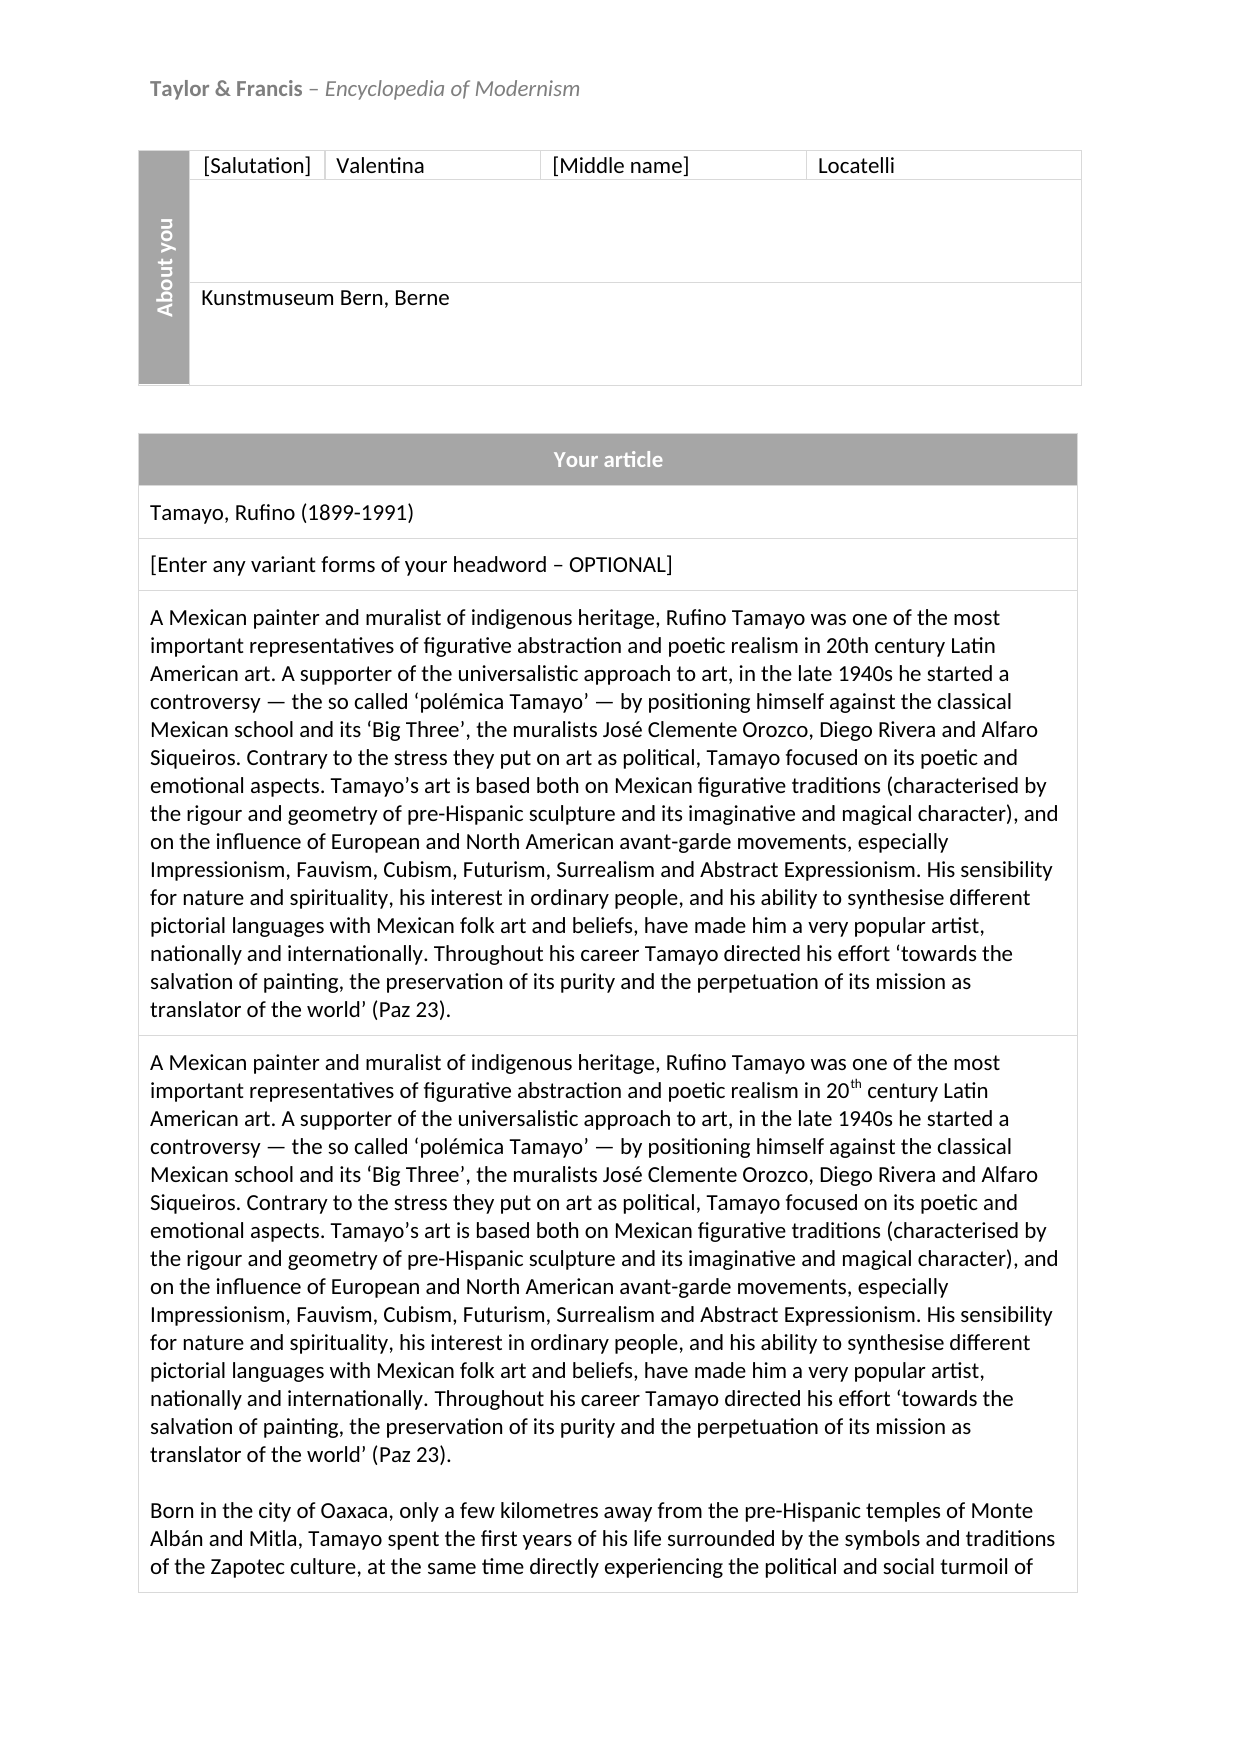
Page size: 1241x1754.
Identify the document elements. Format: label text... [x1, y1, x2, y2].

table_header Your article [139, 434, 1077, 485]
table_header About you [139, 151, 189, 384]
